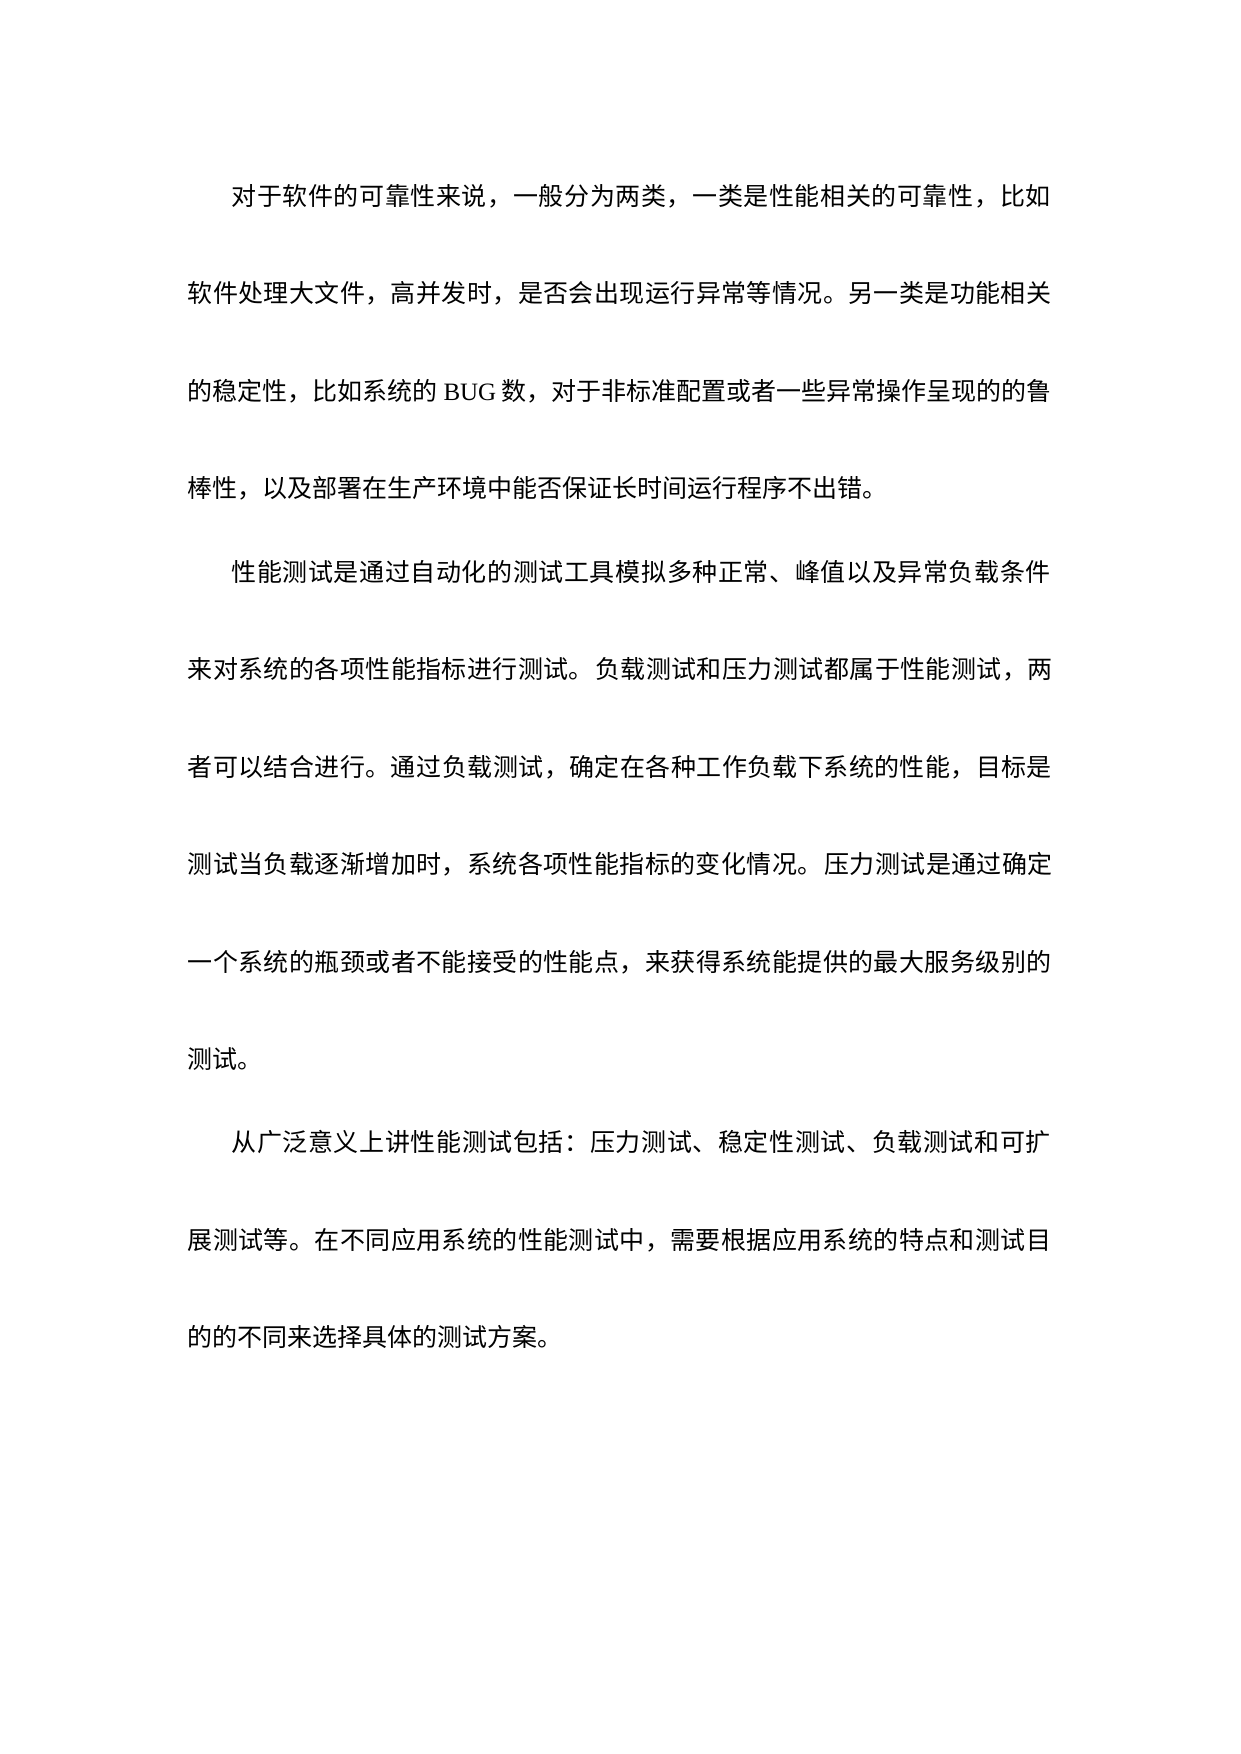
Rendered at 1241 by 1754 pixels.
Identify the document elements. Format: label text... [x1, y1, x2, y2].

text 性能测试是通过自动化的测试工具模拟多种正常、峰值以及异常负载条件来对系统的各项性能指标进行测试。负载测试和压力测试都属于性能测试，两者可以结合进行。通过负载测试，确定在各种工作负载下系统的性能，目标是测试当负载逐渐增加时，系统各项性能指标的变化情况。压力测试是通过确定一个系统的瓶颈或者不能接受的性能点，来获得系统能提供的最大服务级别的测试。 [187, 538, 1053, 1090]
text 从广泛意义上讲性能测试包括：压力测试、稳定性测试、负载测试和可扩展测试等。在不同应用系统的性能测试中，需要根据应用系统的特点和测试目的的不同来选择具体的测试方案。 [187, 1108, 1053, 1368]
text 对于软件的可靠性来说，一般分为两类，一类是性能相关的可靠性，比如软件处理大文件，高并发时，是否会出现运行异常等情况。另一类是功能相关的稳定性，比如系统的BUG数，对于非标准配置或者一些异常操作呈现的的鲁棒性，以及部署在生产环境中能否保证长时间运行程序不出错。 [187, 162, 1053, 519]
